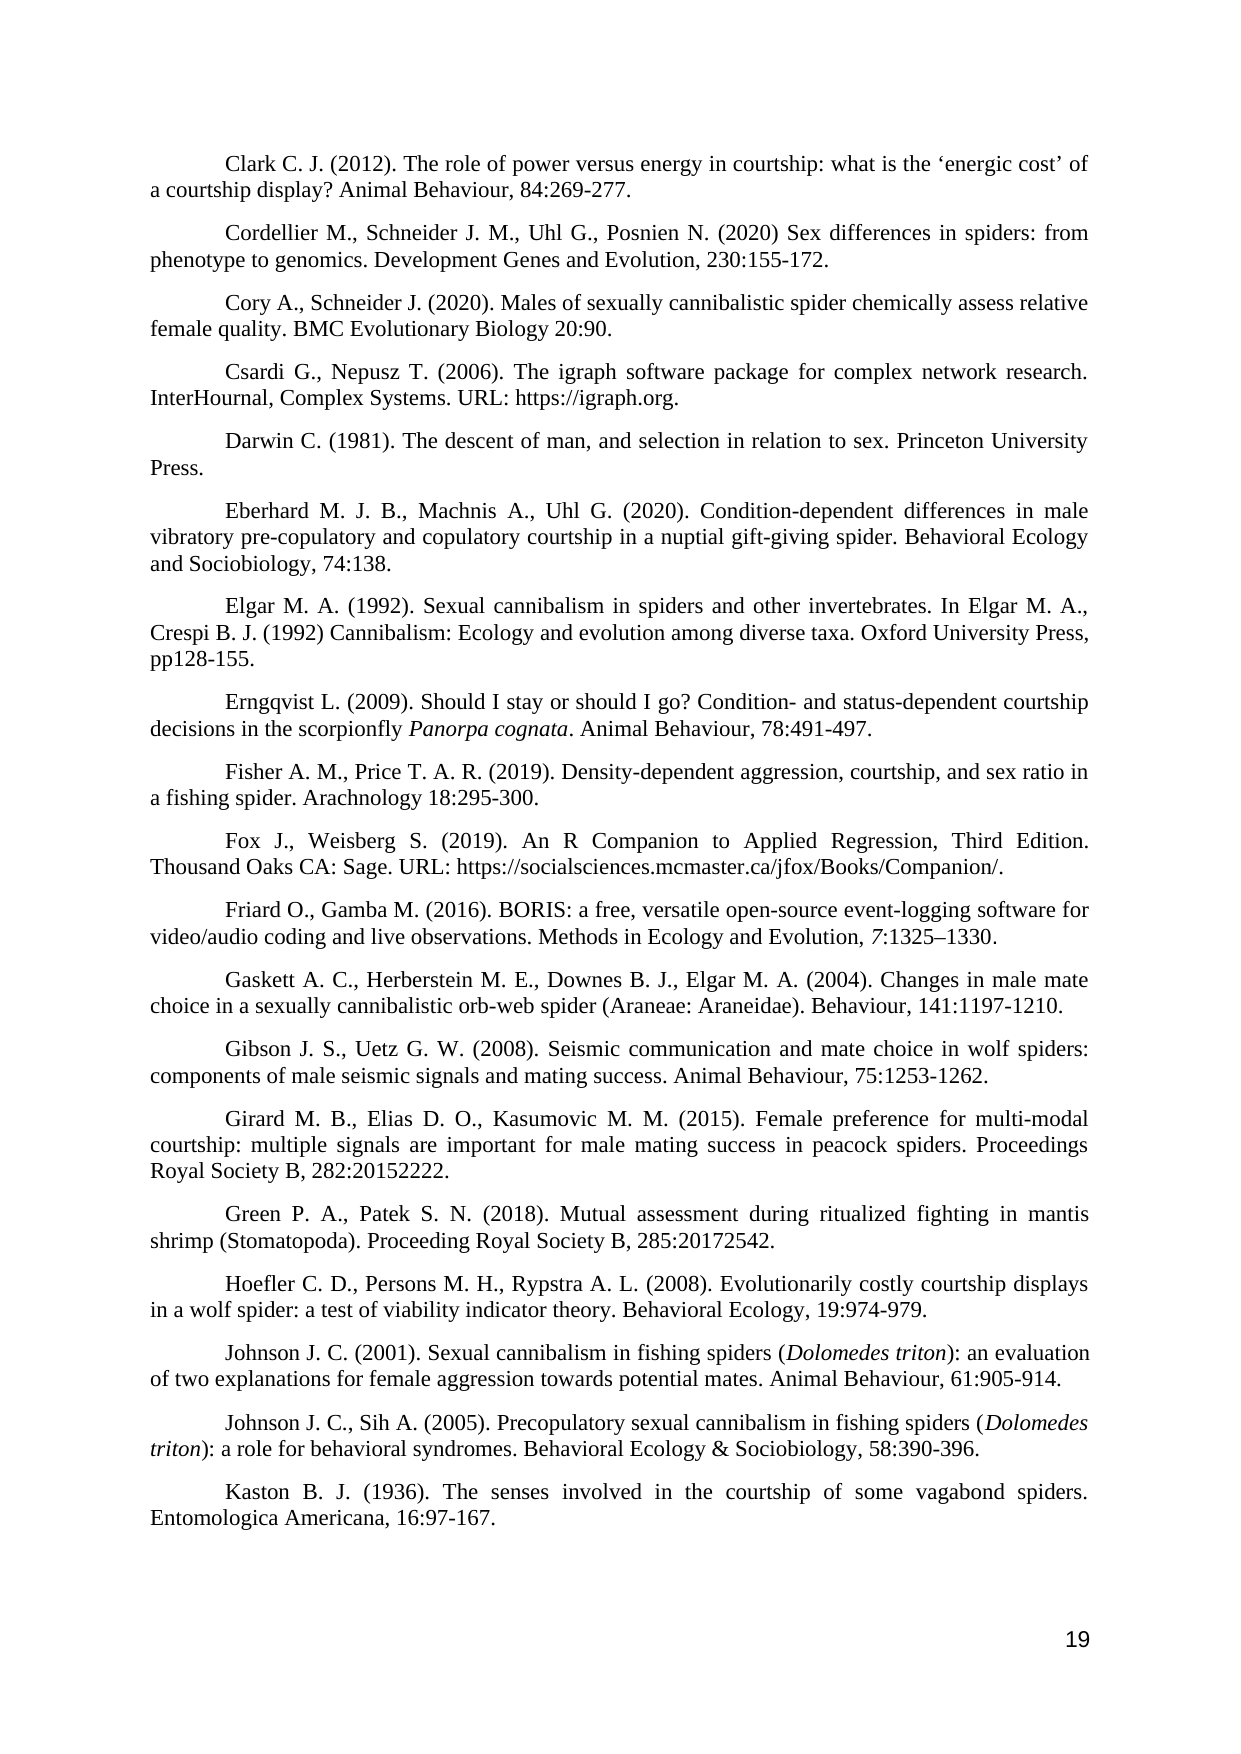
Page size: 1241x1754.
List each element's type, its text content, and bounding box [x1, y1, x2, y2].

text Eberhard M. J. B., Machnis A., Uhl G. (2020). Condition-dependent differences in male vibratory pre-copulatory and copulatory courtship in a nuptial gift-giving spider. Behavioral Ecology and Sociobiology, 74:138. [150, 497, 1090, 576]
text Hoefler C. D., Persons M. H., Rypstra A. L. (2008). Evolutionarily costly courtship displays in a wolf spider: a test of viability indicator theory. Behavioral Ecology, 19:974-979. [150, 1270, 1090, 1322]
text Kaston B. J. (1936). The senses involved in the courtship of some vagabond spiders. Entomologica Americana, 16:97-167. [150, 1478, 1090, 1531]
text Cordellier M., Schneider J. M., Uhl G., Posnien N. (2020) Sex differences in spiders: from phenotype to genomics. Development Genes and Evolution, 230:155-172. [150, 219, 1090, 272]
text Girard M. B., Elias D. O., Kasumovic M. M. (2015). Female preference for multi-modal courtship: multiple signals are important for male mating success in peacock spiders. Proceedings Royal Society B, 282:20152222. [150, 1105, 1090, 1184]
text Fox J., Weisberg S. (2019). An R Companion to Applied Regression, Third Edition. Thousand Oaks CA: Sage. URL: https://socialsciences.mcmaster.ca/jfox/Books/Companion/. [150, 827, 1090, 880]
text Darwin C. (1981). The descent of man, and selection in relation to sex. Princeton University Press. [150, 427, 1090, 480]
text Fisher A. M., Price T. A. R. (2019). Density-dependent aggression, courtship, and sex ratio in a fishing spider. Arachnology 18:295-300. [150, 758, 1090, 810]
text Clark C. J. (2012). The role of power versus energy in courtship: what is the ‘energic cost’ of a courtship display? Animal Behaviour, 84:269-277. [150, 150, 1090, 203]
text Erngqvist L. (2009). Should I stay or should I go? Condition- and status-dependent courtship decisions in the scorpionfly Panorpa cognata. Animal Behaviour, 78:491-497. [150, 688, 1090, 741]
text Gaskett A. C., Herberstein M. E., Downes B. J., Elgar M. A. (2004). Changes in male mate choice in a sexually cannibalistic orb-web spider (Araneae: Araneidae). Behaviour, 141:1197-1210. [150, 966, 1090, 1019]
text Friard O., Gamba M. (2016). BORIS: a free, versatile open-source event-logging software for video/audio coding and live observations. Methods in Ecology and Evolution, 7:1325–1330. [150, 896, 1090, 949]
text Johnson J. C., Sih A. (2005). Precopulatory sexual cannibalism in fishing spiders (Dolomedes triton): a role for behavioral syndromes. Behavioral Ecology & Sociobiology, 58:390-396. [150, 1408, 1090, 1461]
text Cory A., Schneider J. (2020). Males of sexually cannibalistic spider chemically assess relative female quality. BMC Evolutionary Biology 20:90. [150, 289, 1090, 341]
text Johnson J. C. (2001). Sexual cannibalism in fishing spiders (Dolomedes triton): an evaluation of two explanations for female aggression towards potential mates. Animal Behaviour, 61:905-914. [150, 1339, 1090, 1392]
text Gibson J. S., Uetz G. W. (2008). Seismic communication and mate choice in wolf spiders: components of male seismic signals and mating success. Animal Behaviour, 75:1253-1262. [150, 1035, 1090, 1088]
text Csardi G., Nepusz T. (2006). The igraph software package for complex network research. InterHournal, Complex Systems. URL: https://igraph.org. [150, 358, 1090, 411]
text Elgar M. A. (1992). Sexual cannibalism in spiders and other invertebrates. In Elgar M. A., Crespi B. J. (1992) Cannibalism: Ecology and evolution among diverse taxa. Oxford University Press, pp128-155. [150, 593, 1090, 672]
text Green P. A., Patek S. N. (2018). Mutual assessment during ritualized fighting in mantis shrimp (Stomatopoda). Proceeding Royal Society B, 285:20172542. [150, 1200, 1090, 1253]
